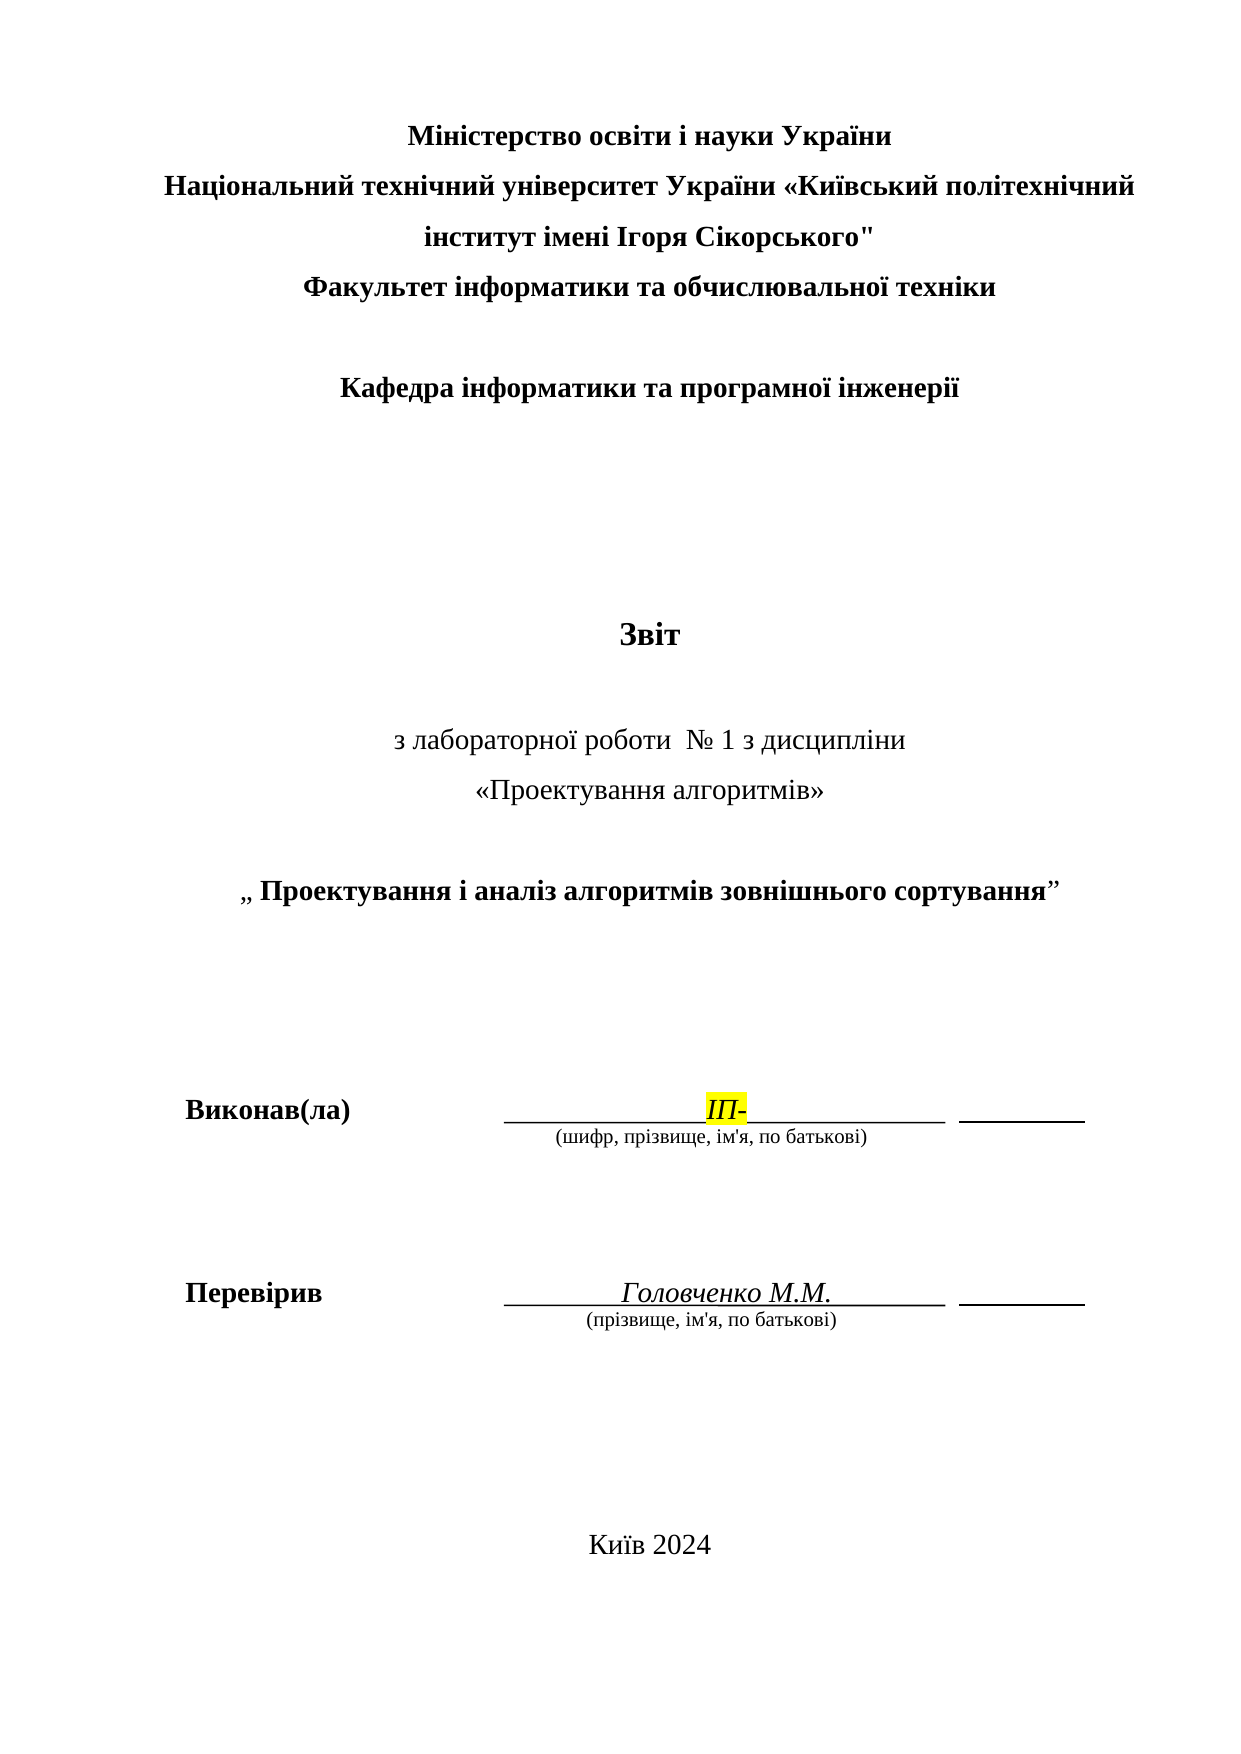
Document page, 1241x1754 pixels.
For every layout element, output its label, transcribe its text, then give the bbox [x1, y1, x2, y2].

text Міністерство освіти і науки України [148, 118, 1152, 152]
text «Проектування алгоритмів» [148, 772, 1152, 806]
text з лабораторної роботи № 1 з дисципліни [148, 722, 1152, 755]
text Київ 2024 [148, 1527, 1152, 1560]
text Звіт [148, 614, 1152, 652]
text Національний технічний університет України «Київський політехнічний інститут імені Ігоря Сікорського" [148, 168, 1152, 252]
text Кафедра інформатики та програмної інженерії [148, 370, 1152, 403]
text Факультет інформатики та обчислювальної техніки [148, 269, 1152, 303]
text „ Проектування і аналіз алгоритмів зовнішнього сортування” [148, 873, 1152, 906]
